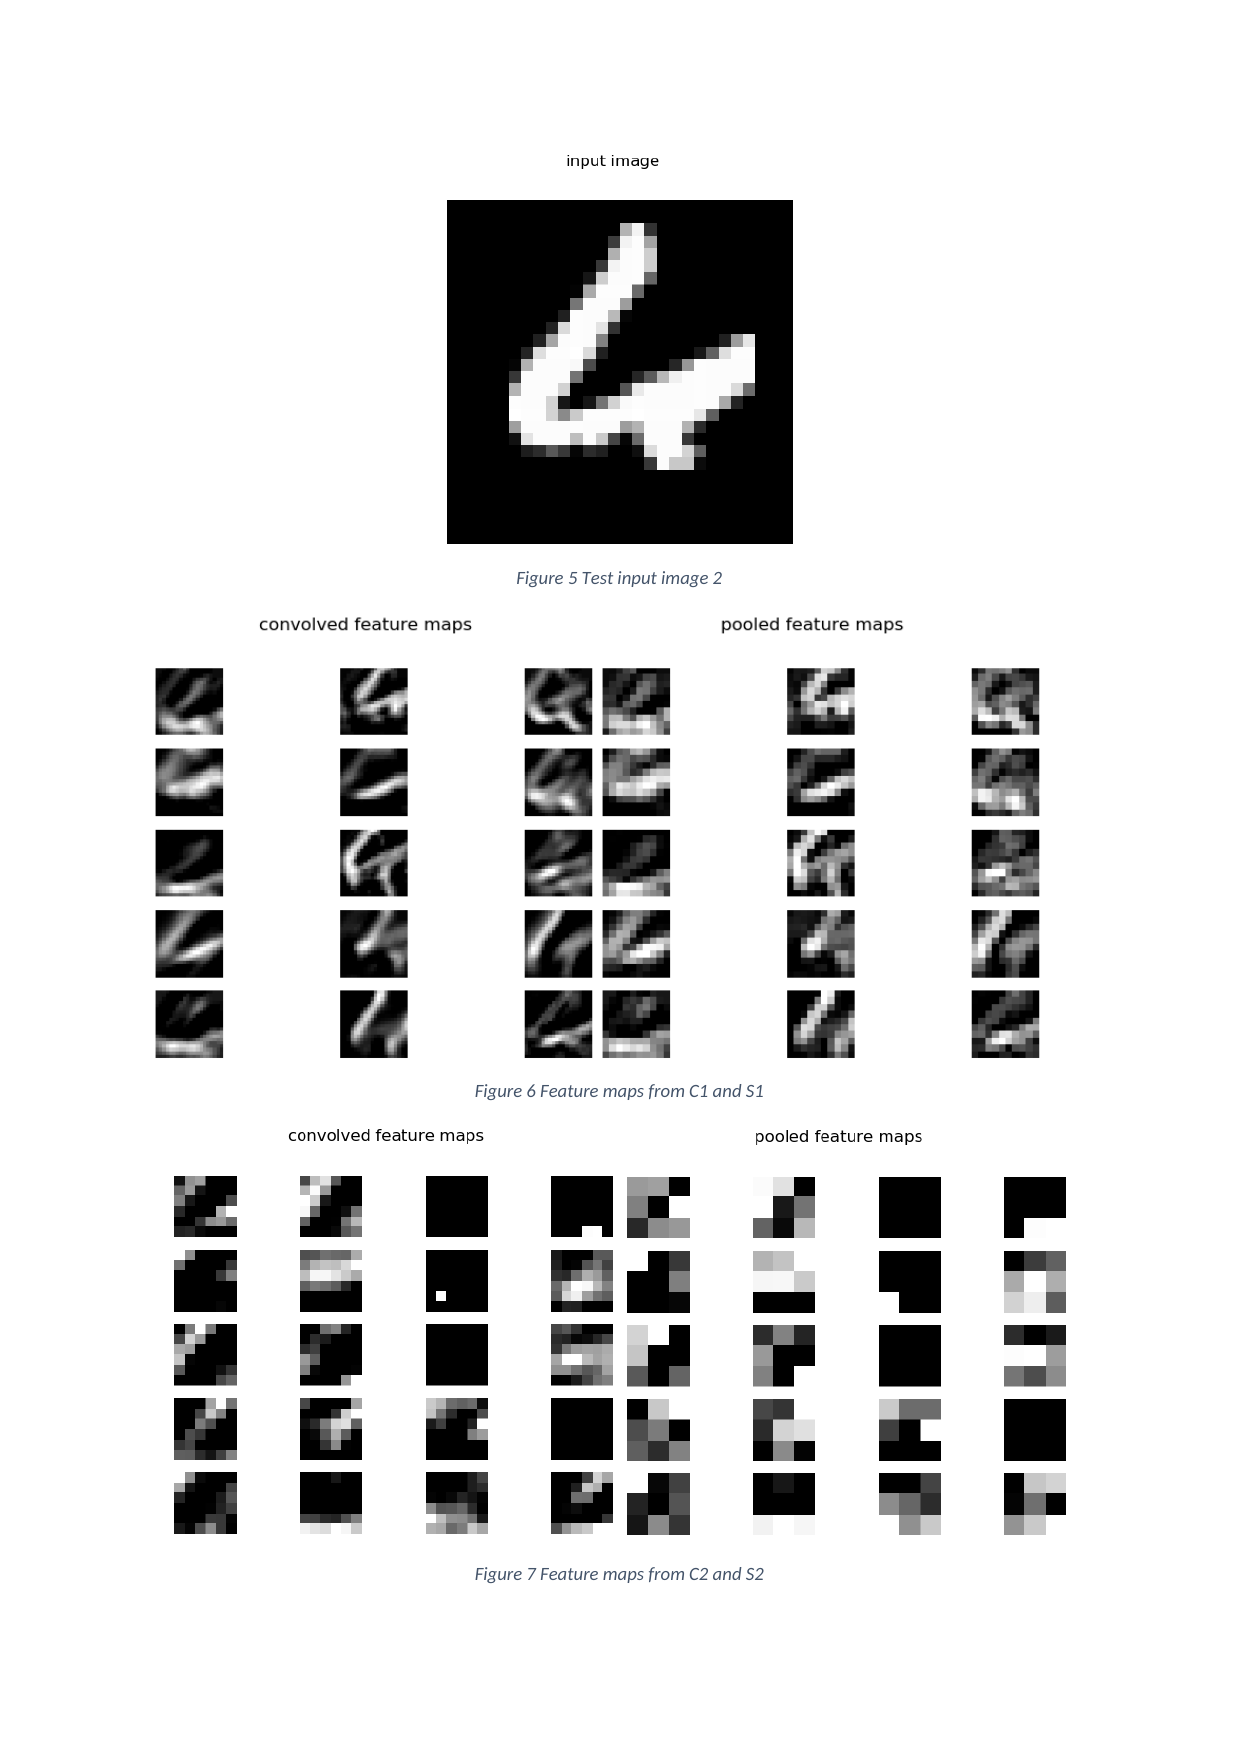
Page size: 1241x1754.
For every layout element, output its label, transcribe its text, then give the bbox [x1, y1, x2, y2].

picture [444, 150, 796, 548]
picture [150, 610, 1047, 1061]
picture [170, 1122, 1070, 1544]
